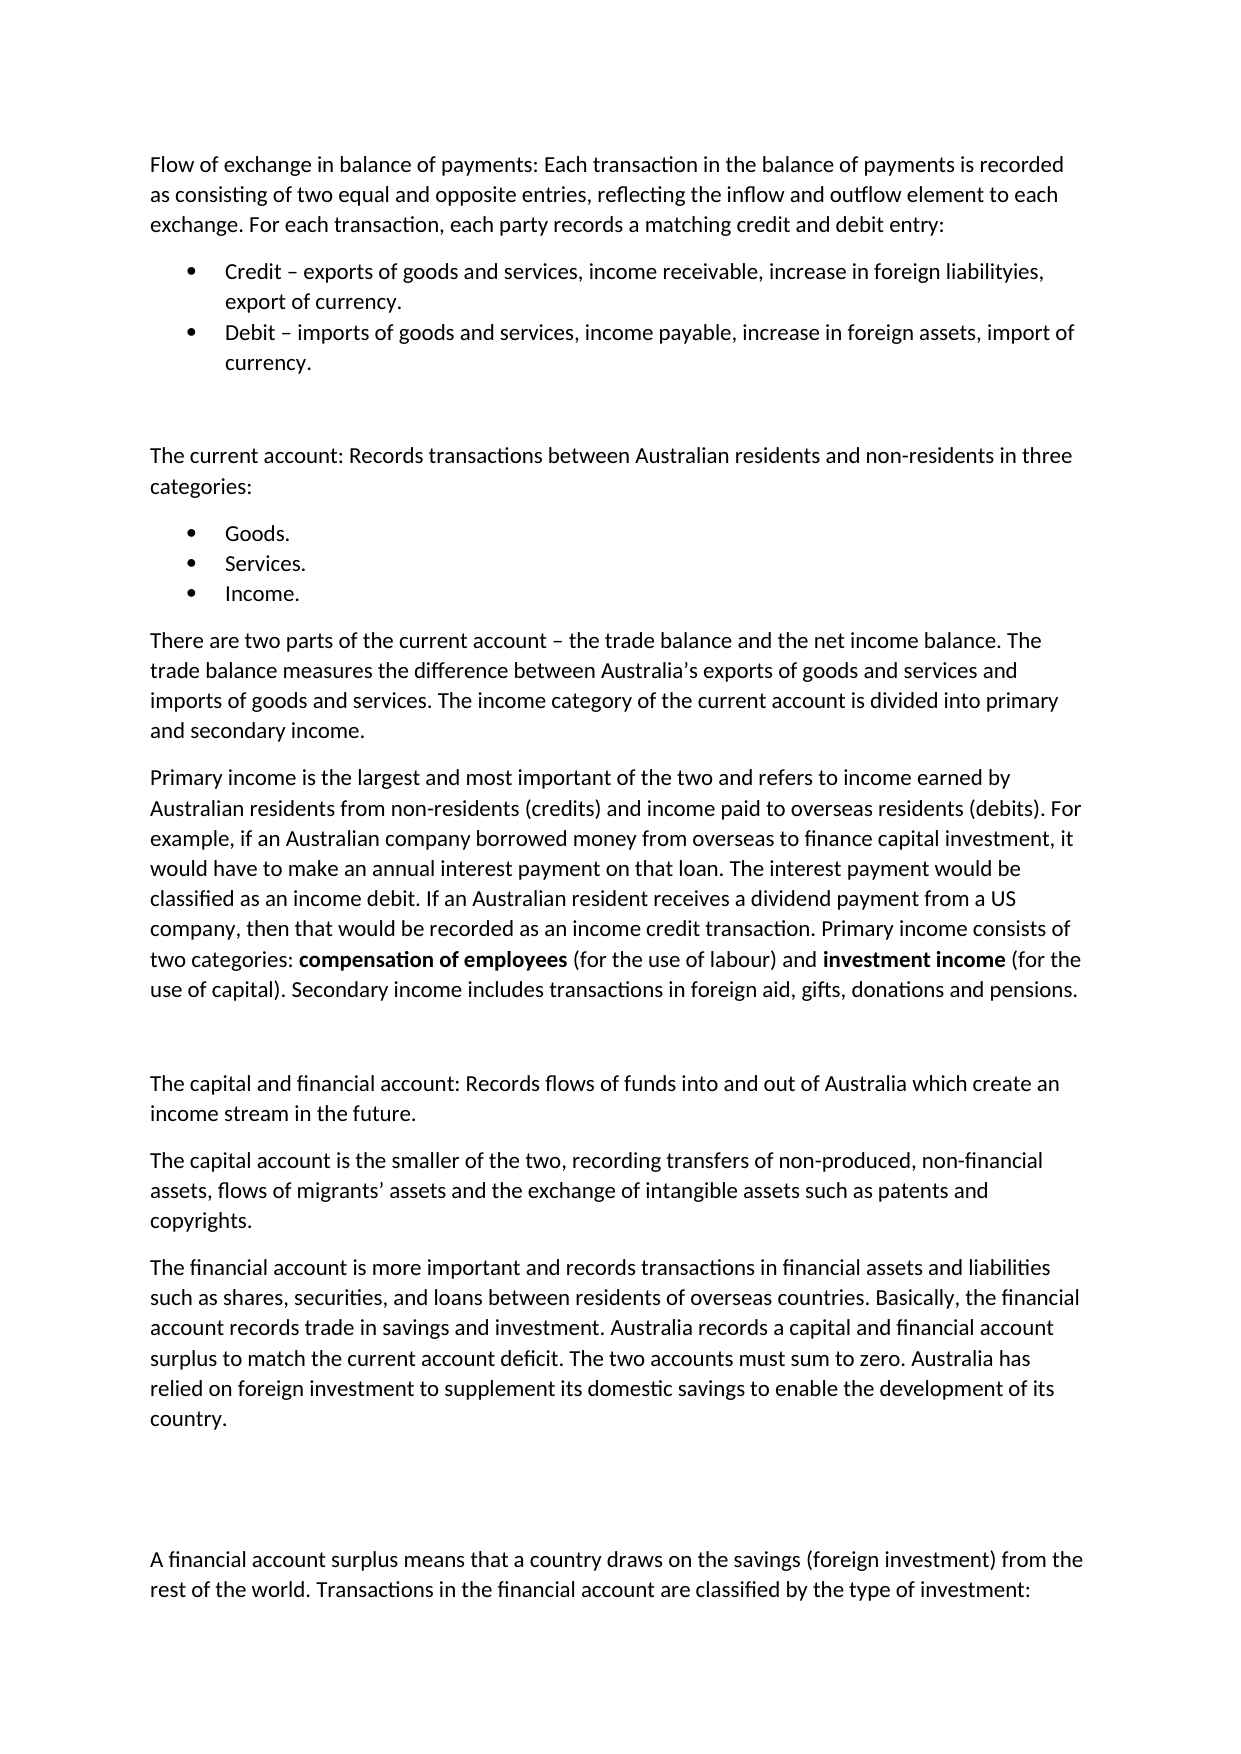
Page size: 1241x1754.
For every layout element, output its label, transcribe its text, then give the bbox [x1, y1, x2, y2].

text The current account: Records transactions between Australian residents and non-residents in three categories: [150, 442, 1090, 500]
list Services. [187, 549, 1090, 577]
text The capital and financial account: Records flows of funds into and out of Australia which create an income stream in the future. [150, 1069, 1090, 1127]
text Primary income is the largest and most important of the two and refers to income earned by Australian residents from non-residents (credits) and income paid to overseas residents (debits). For example, if an Australian company borrowed money from overseas to finance capital investment, it would have to make an annual interest payment on that loan. The interest payment would be classified as an income debit. If an Australian resident receives a dividend payment from a US company, then that would be recorded as an income credit transaction. Primary income consists of two categories: compensation of employees (for the use of labour) and investment income (for the use of capital). Secondary income includes transactions in foreign aid, gifts, donations and pensions. [150, 763, 1090, 1003]
list Goods. [187, 519, 1090, 547]
list Debit – imports of goods and services, income payable, increase in foreign assets, import of currency. [187, 318, 1090, 376]
text There are two parts of the current account – the trade balance and the net income balance. The trade balance measures the difference between Australia’s exports of goods and services and imports of goods and services. The income category of the current account is divided into primary and secondary income. [150, 626, 1090, 745]
text The capital account is the smaller of the two, recording transfers of non-produced, non-financial assets, flows of migrants’ assets and the exchange of intangible assets such as patents and copyrights. [150, 1146, 1090, 1234]
text The financial account is more important and records transactions in financial assets and liabilities such as shares, securities, and loans between residents of overseas countries. Basically, the financial account records trade in savings and investment. Australia records a capital and financial account surplus to match the current account deficit. The two accounts must sum to zero. Australia has relied on foreign investment to supplement its domestic savings to enable the development of its country. [150, 1253, 1090, 1432]
text Flow of exchange in balance of payments: Each transaction in the balance of payments is recorded as consisting of two equal and opposite entries, reflecting the inflow and outflow element to each exchange. For each transaction, each party records a matching credit and debit entry: [150, 150, 1090, 238]
text A financial account surplus means that a country draws on the savings (foreign investment) from the rest of the world. Transactions in the financial account are classified by the type of investment: [150, 1545, 1090, 1603]
list Income. [187, 579, 1090, 607]
list Credit – exports of goods and services, income receivable, increase in foreign liabilityies, export of currency. [187, 257, 1090, 316]
